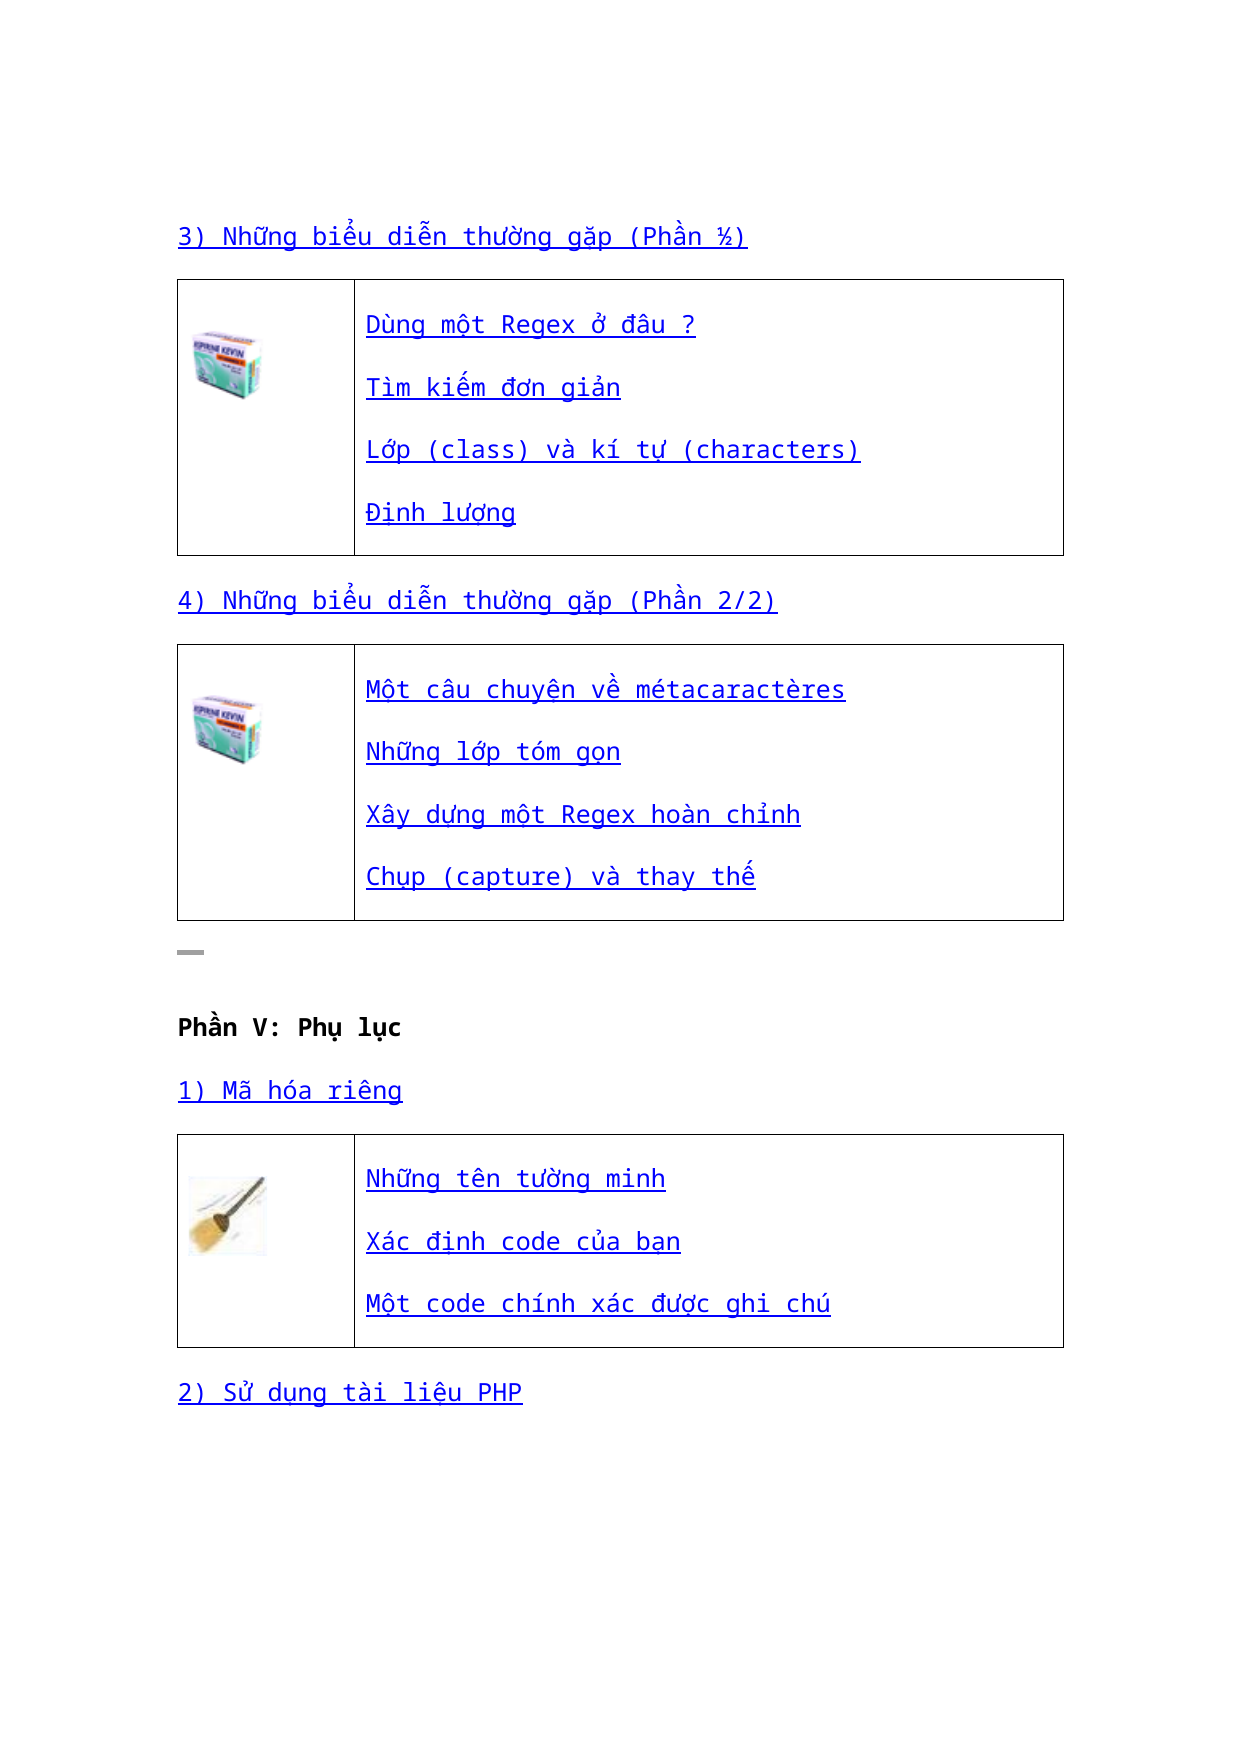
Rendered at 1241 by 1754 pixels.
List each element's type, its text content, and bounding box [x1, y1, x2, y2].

text 3) Những biểu diễn thường gặp (Phần ½) [177, 217, 1063, 254]
table_header Một câu chuyện về métacaractères Những lớp tóm gọn Xây dựng một Regex hoàn chỉnh Chụp (capture) và thay thế [355, 645, 1063, 920]
text 4) Những biểu diễn thường gặp (Phần 2/2) [177, 581, 1063, 619]
picture [188, 1176, 268, 1256]
table_header Dùng một Regex ở đâu ? Tìm kiếm đơn giản Lớp (class) và kí tự (characters) Định lượng [355, 280, 1063, 555]
table_header Những tên tường minh Xác định code của bạn Một code chính xác được ghi chú [355, 1135, 1063, 1347]
table_header [178, 645, 354, 920]
table_header [178, 1135, 354, 1347]
picture [188, 322, 268, 401]
text 2) Sử dụng tài liệu PHP [177, 1373, 1063, 1411]
table_header [178, 280, 354, 555]
text 1) Mã hóa riêng [177, 1071, 1063, 1108]
picture [188, 686, 268, 766]
subtitle Phần V: Phụ lục [177, 1008, 1063, 1046]
